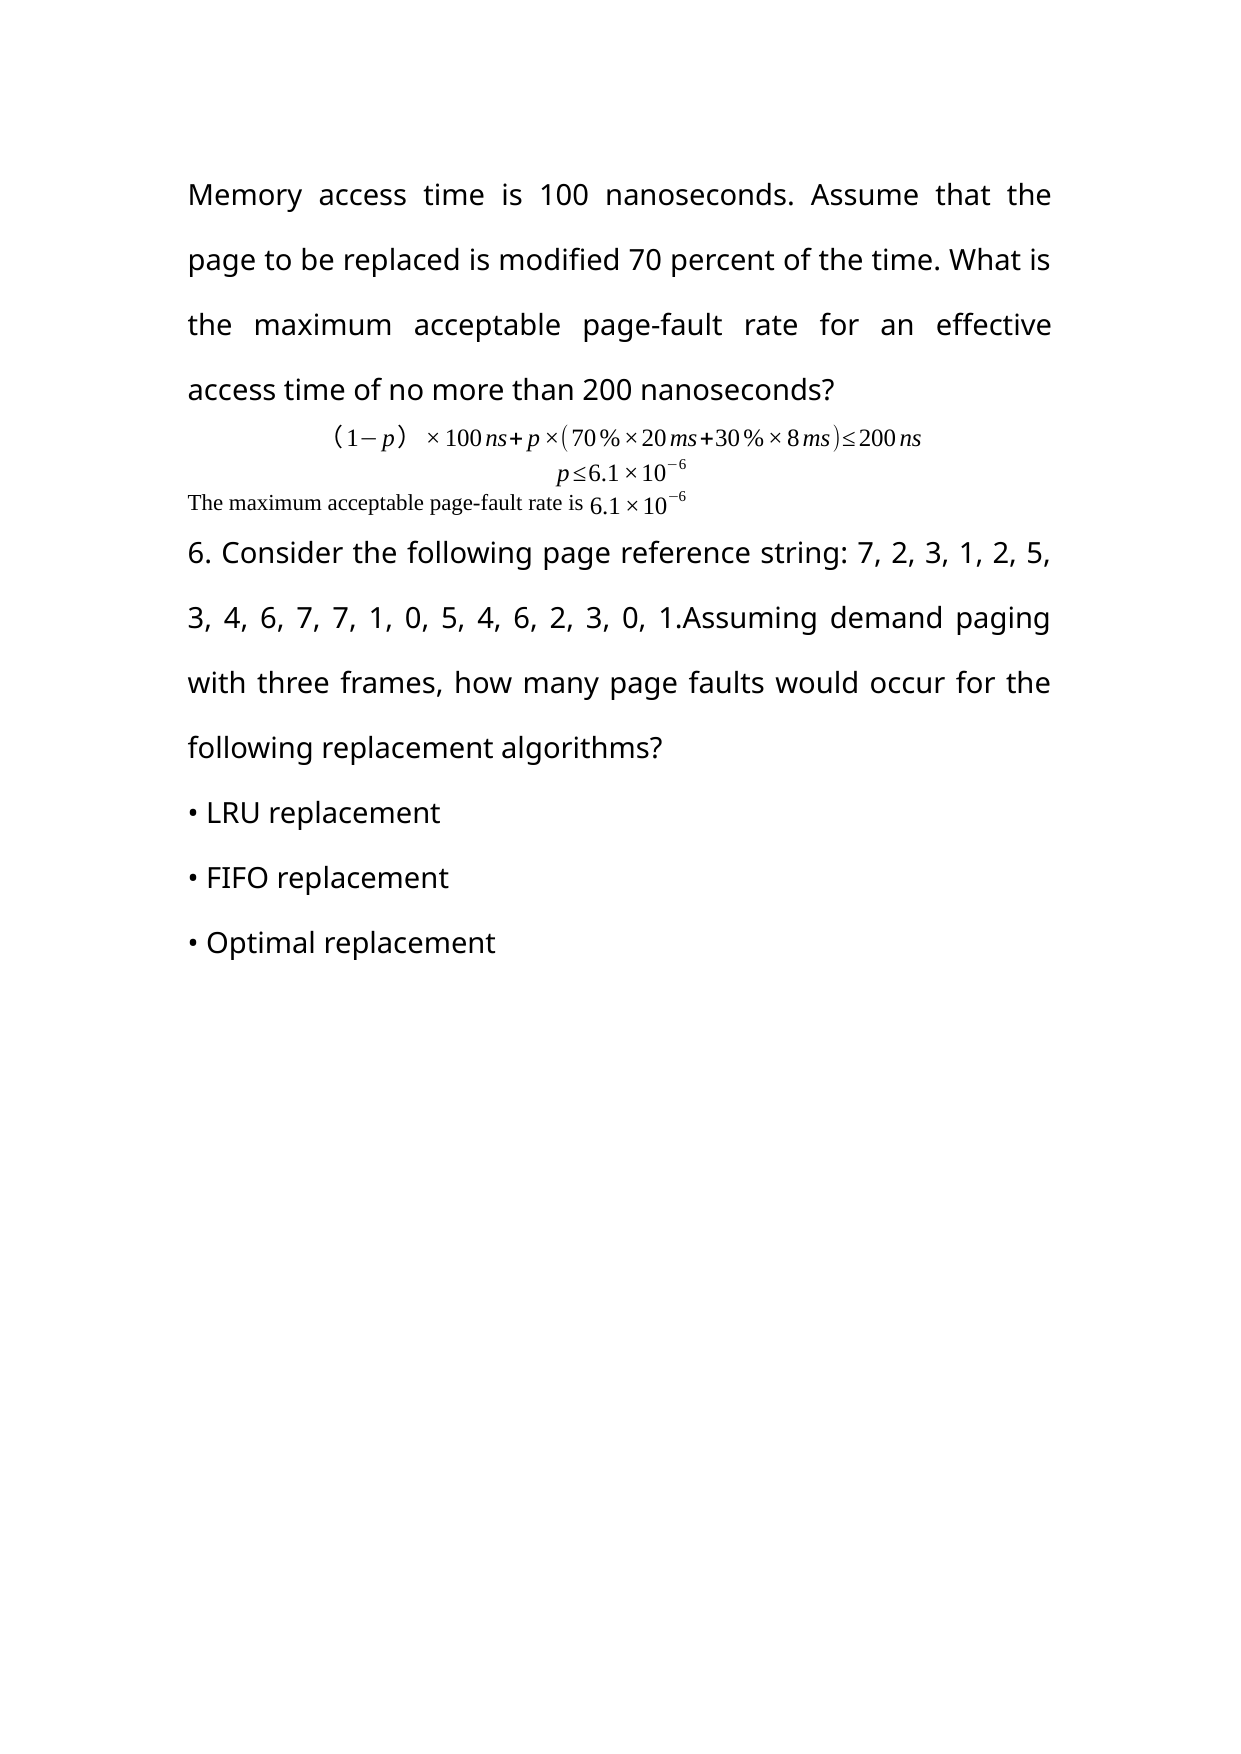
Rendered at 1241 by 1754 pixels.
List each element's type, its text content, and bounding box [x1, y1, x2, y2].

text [187, 162, 1053, 422]
text The maximum acceptable page-fault rate is [187, 487, 1053, 519]
text 6. Consider the following page reference string: 7, 2, 3, 1, 2, 5, 3, 4, 6, 7, 7, 1, 0, 5, 4, 6, 2, 3, 0, 1.Assuming demand paging with three frames, how many page faults would occur for the following replacement algorithms? • LRU replacement • FIFO replacement • Optimal replacement [187, 519, 1053, 974]
